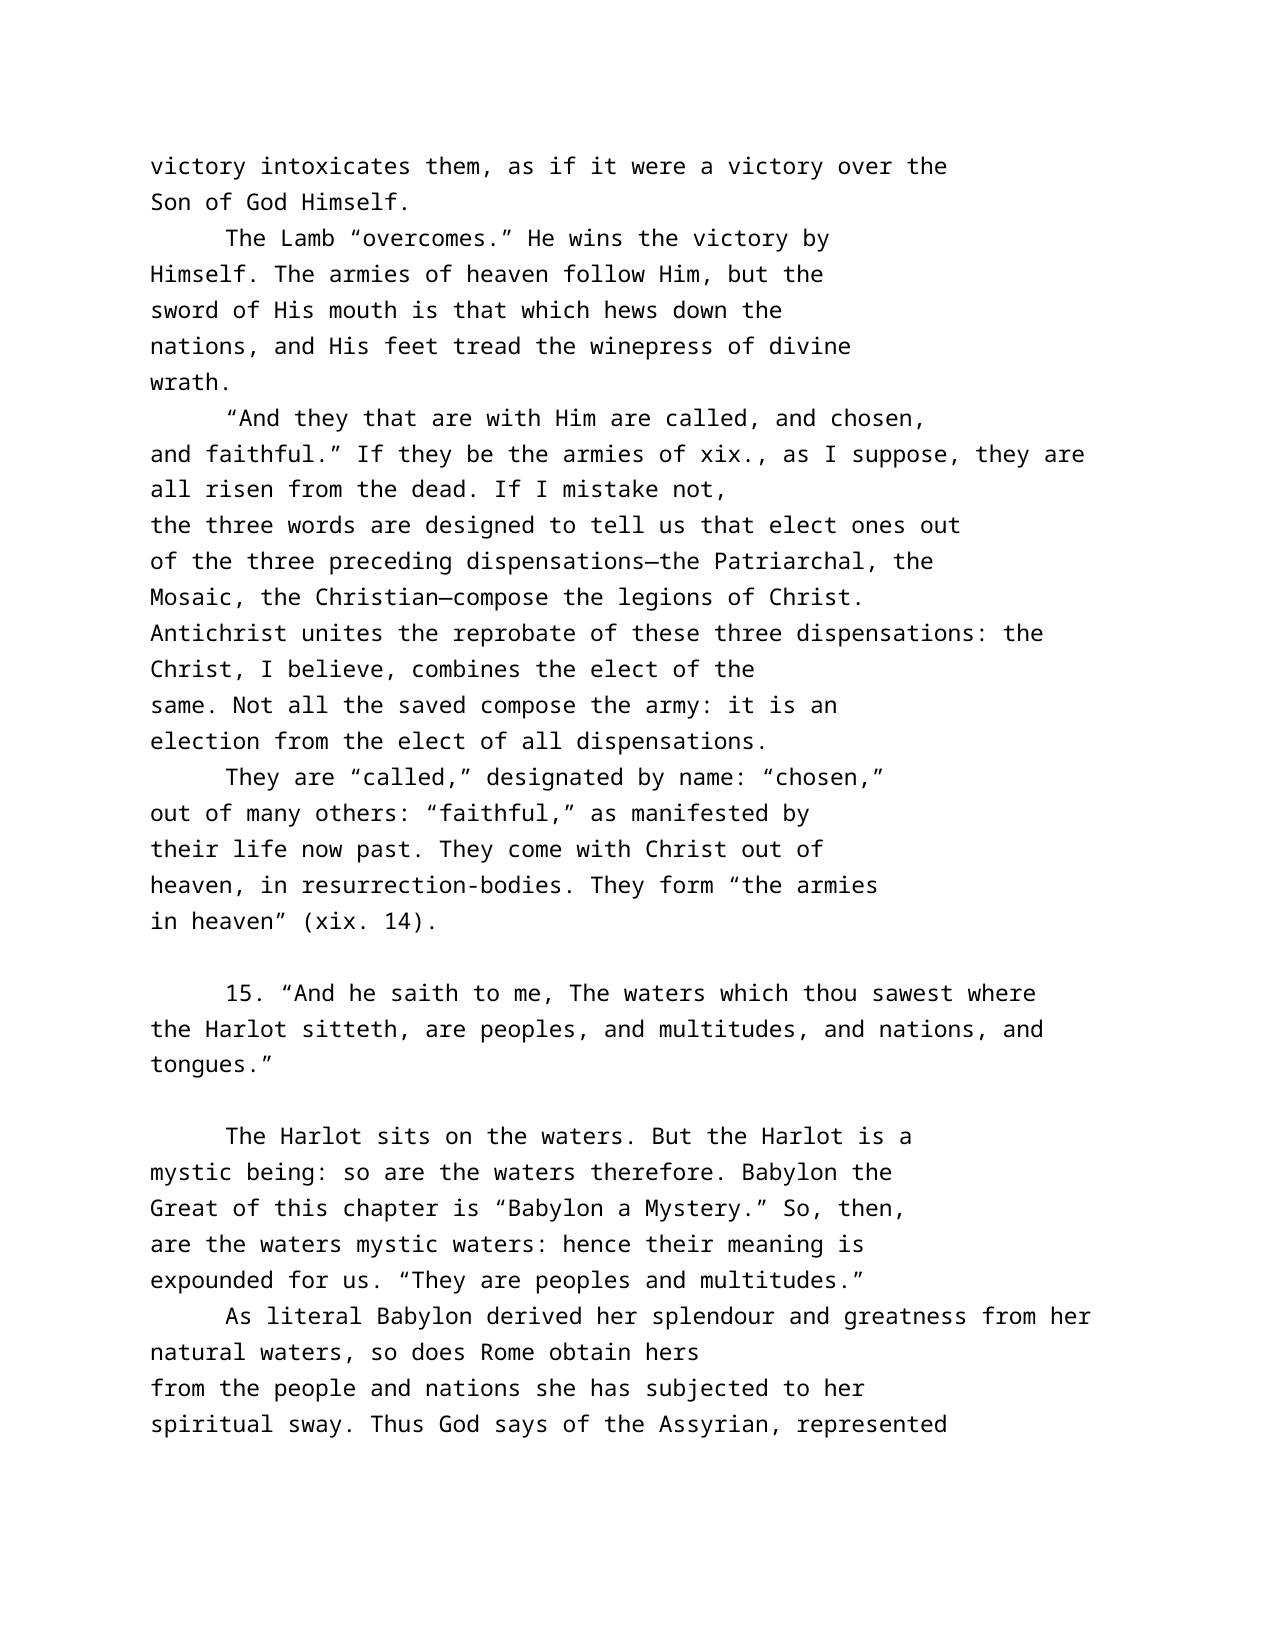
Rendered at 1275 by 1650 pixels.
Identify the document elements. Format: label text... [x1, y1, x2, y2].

text victory intoxicates them, as if it were a victory over the Son of God Himself. The Lamb “overcomes.” He wins the victory by Himself. The armies of heaven follow Him, but the sword of His mouth is that which hews down the nations, and His feet tread the winepress of divine wrath. “And they that are with Him are called, and chosen, and faithful.” If they be the armies of xix., as I suppose, they are all risen from the dead. If I mistake not, the three words are designed to tell us that elect ones out of the three preceding dispensations—the Patriarchal, the Mosaic, the Christian—compose the legions of Christ. Antichrist unites the reprobate of these three dispensations: the Christ, I believe, combines the elect of the same. Not all the saved compose the army: it is an election from the elect of all dispensations. They are “called,” designated by name: “chosen,” out of many others: “faithful,” as manifested by their life now past. They come with Christ out of heaven, in resurrection-bodies. They form “the armies in heaven” (xix. 14). 15. “And he saith to me, The waters which thou sawest where the Harlot sitteth, are peoples, and multitudes, and nations, and tongues.” The Harlot sits on the waters. But the Harlot is a mystic being: so are the waters therefore. Babylon the Great of this chapter is “Babylon a Mystery.” So, then, are the waters mystic waters: hence their meaning is expounded for us. “They are peoples and multitudes.” As literal Babylon derived her splendour and greatness from her natural waters, so does Rome obtain hers from the people and nations she has subjected to her spiritual sway. Thus God says of the Assyrian, represented [150, 150, 1125, 1469]
